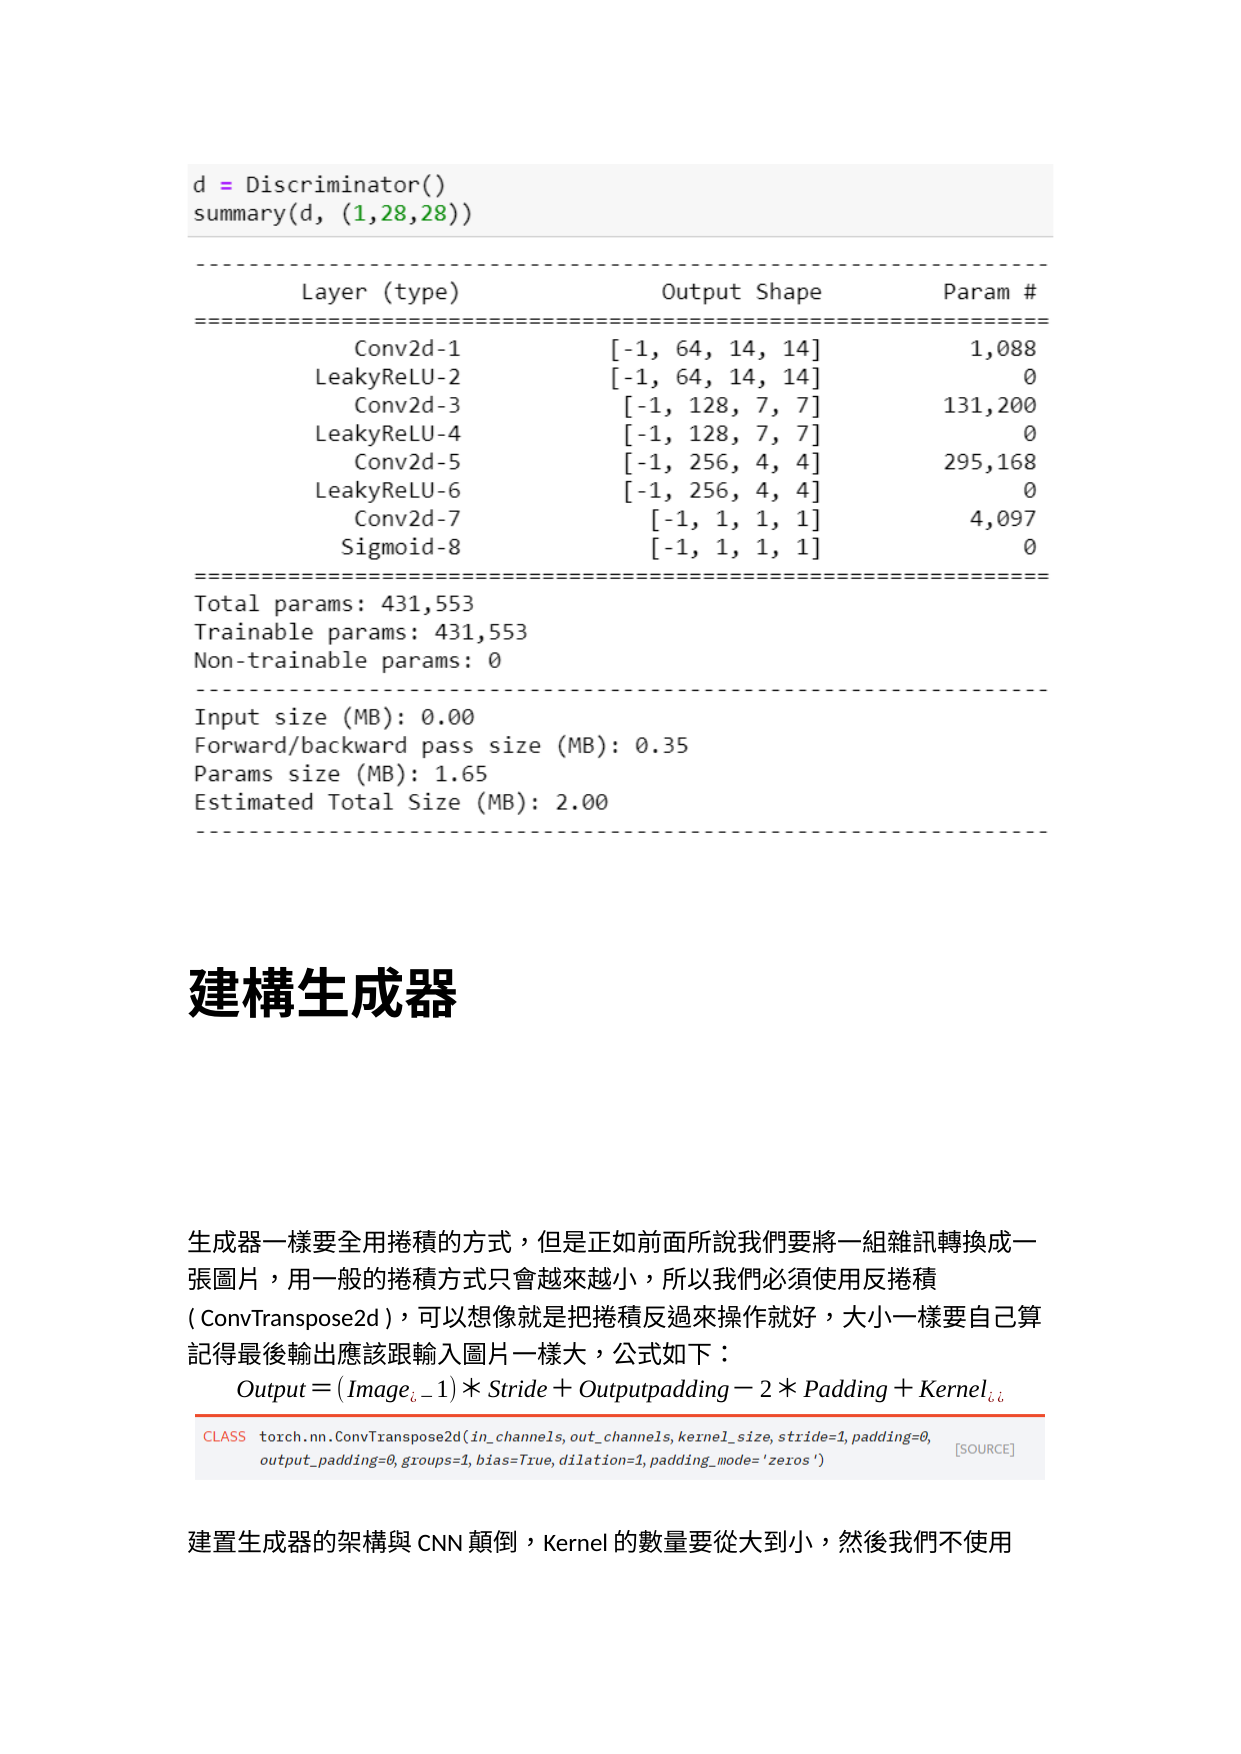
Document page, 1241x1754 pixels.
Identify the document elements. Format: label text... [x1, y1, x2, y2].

picture [187, 1408, 1053, 1487]
picture [187, 164, 1054, 851]
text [187, 1521, 1053, 1559]
subtitle 建構生成器 [187, 933, 1053, 1046]
text 生成器一樣要全用捲積的方式，但是正如前面所說我們要將一組雜訊轉換成一張圖片，用一般的捲積方式只會越來越小，所以我們必須使用反捲積 ( ConvTranspose2d )，可以想像就是把捲積反過來操作就好，大小一樣要自己算記得最後輸出應該跟輸入圖片一樣大，公式如下： [187, 1221, 1053, 1371]
